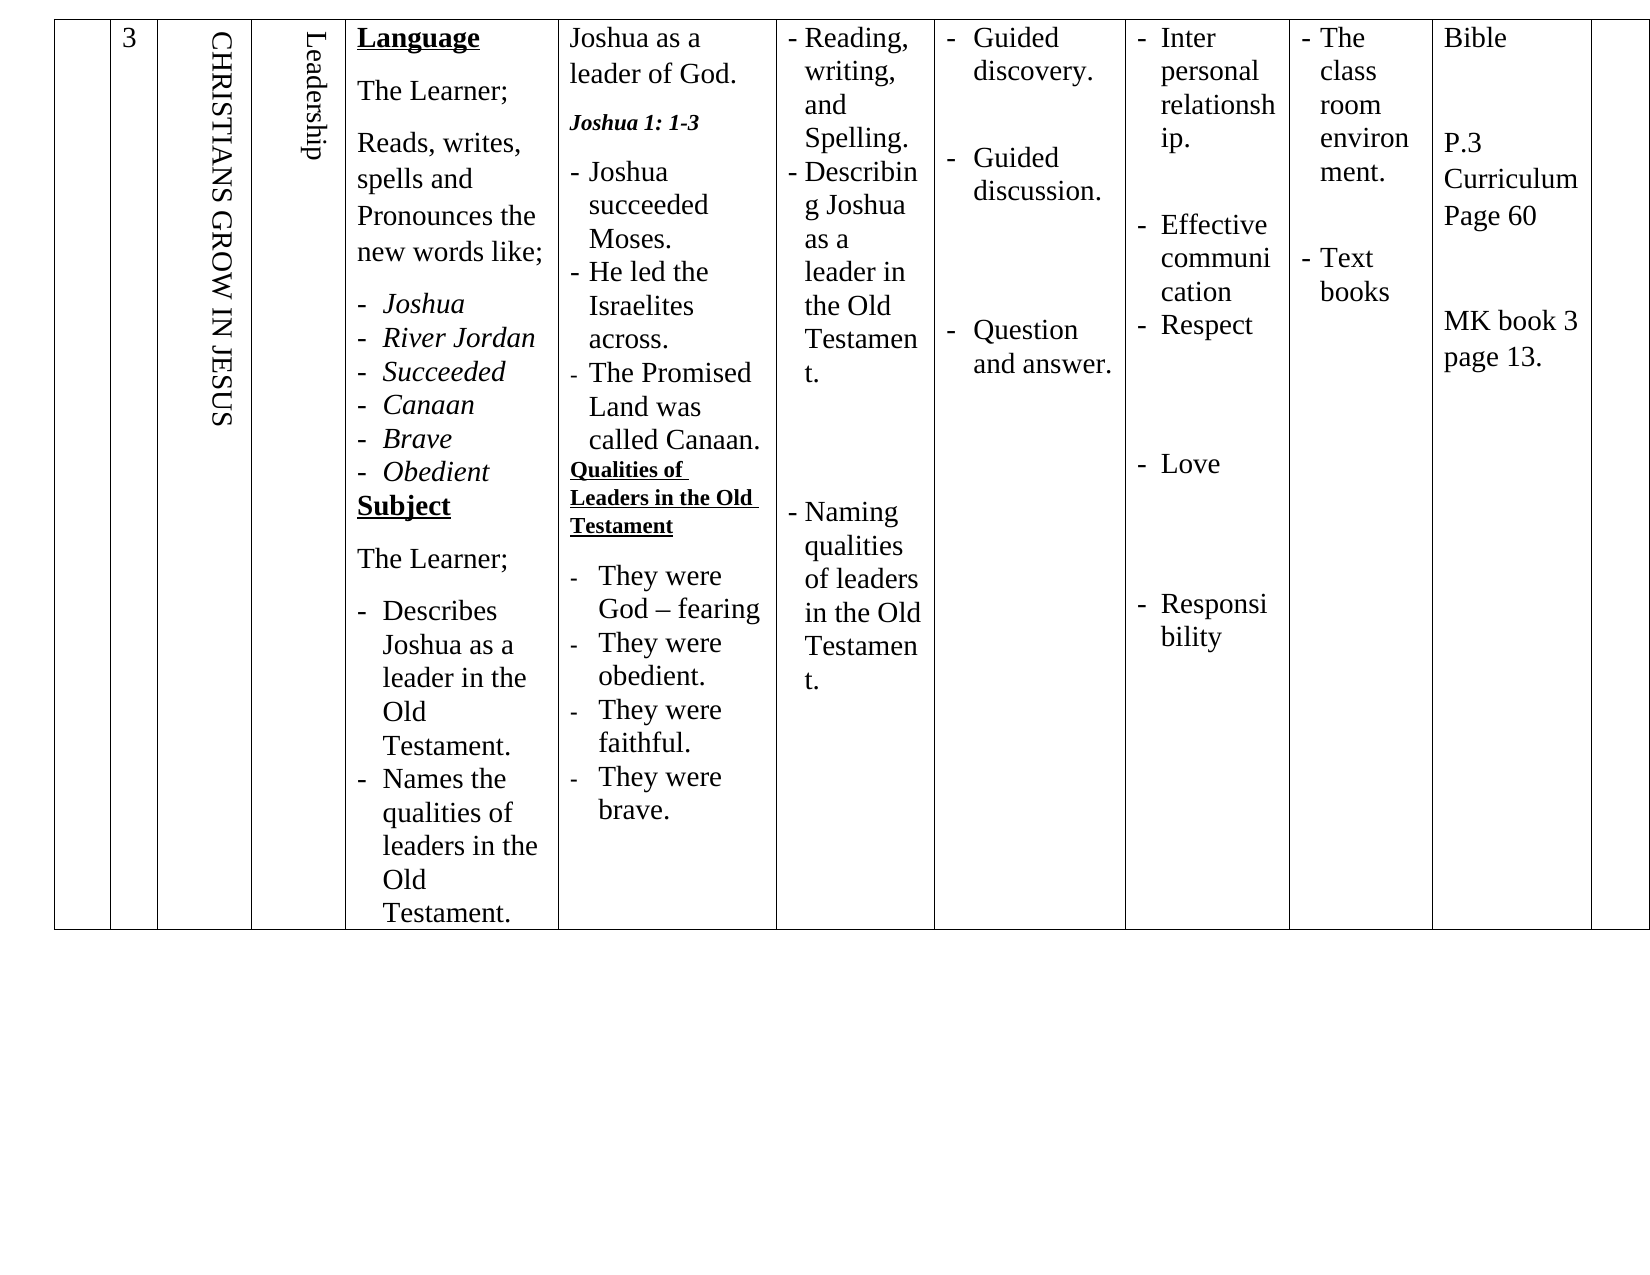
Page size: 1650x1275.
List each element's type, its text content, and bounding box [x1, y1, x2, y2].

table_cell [158, 20, 251, 929]
table_cell [55, 20, 110, 929]
table_cell Bible P.3 Curriculum Page 60 MK book 3 page 13. [1433, 20, 1591, 929]
table_cell 3 [111, 20, 157, 929]
table_cell Joshua as a leader of God. Joshua 1: 1-3 Joshua succeeded Moses. He led the Israelites across. The Promised Land was called Canaan. Qualities of Leaders in the Old Testament They were God – fearing They were obedient. They were faithful. They were brave. [559, 20, 776, 929]
table_cell Inter personal relationship. Effective communication Respect Love Responsibility [1126, 20, 1289, 929]
table_cell Language The Learner; Reads, writes, spells and Pronounces the new words like; Joshua River Jordan Succeeded Canaan Brave Obedient Subject The Learner; Describes Joshua as a leader in the Old Testament. Names the qualities of leaders in the Old Testament. [346, 20, 558, 929]
table_cell [1592, 20, 1649, 929]
table_cell The class room environment. Text books [1290, 20, 1432, 929]
table_cell Guided discovery. Guided discussion. Question and answer. [935, 20, 1125, 929]
table_cell Reading, writing, and Spelling. Describing Joshua as a leader in the Old Testament. Naming qualities of leaders in the Old Testament. [777, 20, 934, 929]
table_cell Leadership [252, 20, 345, 929]
